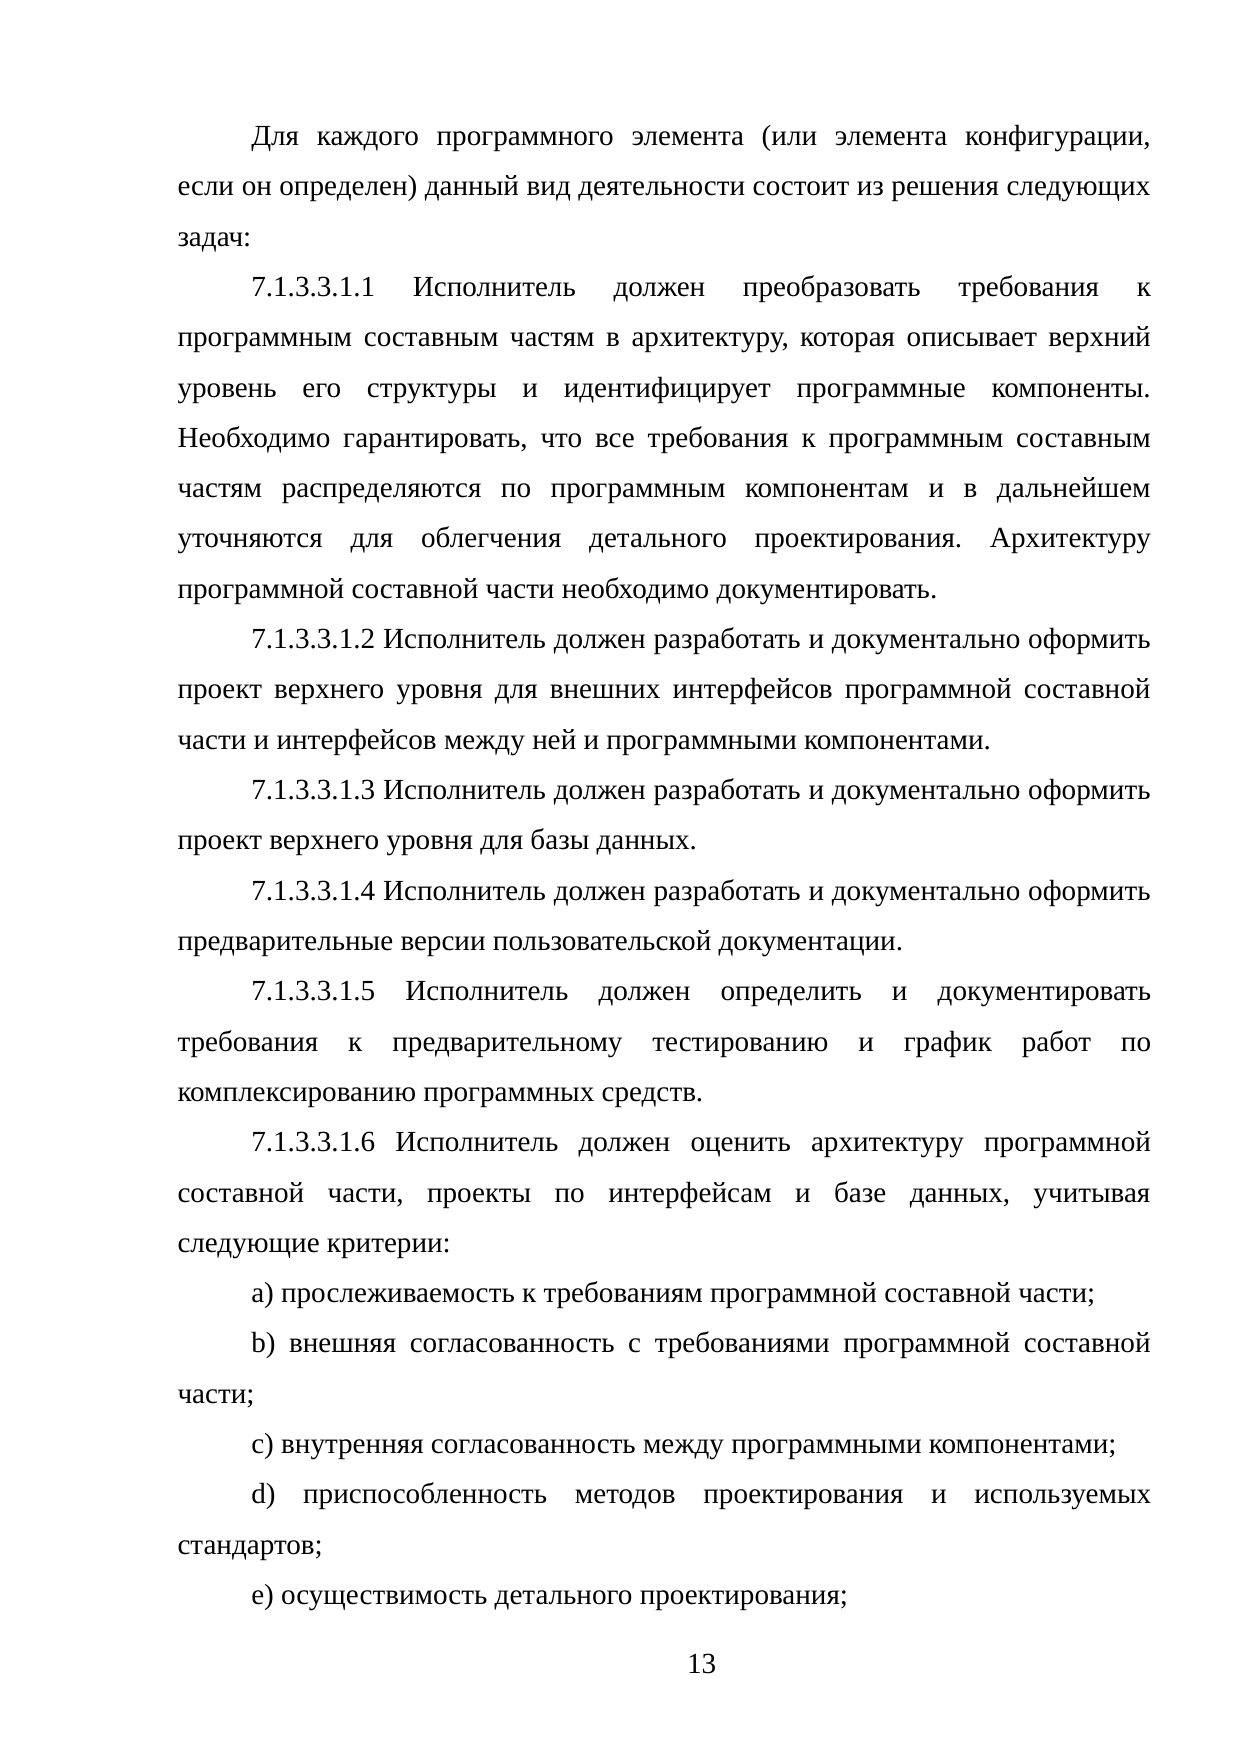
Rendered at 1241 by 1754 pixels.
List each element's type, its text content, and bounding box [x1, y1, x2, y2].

text 7.1.3.3.1.1 Исполнитель должен преобразовать требования к программным составным частям в архитектуру, которая описывает верхний уровень его структуры и идентифицирует программные компоненты. Необходимо гарантировать, что все требования к программным составным частям распределяются по программным компонентам и в дальнейшем уточняются для облегчения детального проектирования. Архитектуру программной составной части необходимо документировать. [177, 269, 1152, 604]
text c) внутренняя согласованность между программными компонентами; [177, 1426, 1152, 1460]
text Для каждого программного элемента (или элемента конфигурации, если он определен) данный вид деятельности состоит из решения следующих задач: [177, 118, 1152, 252]
text 7.1.3.3.1.6 Исполнитель должен оценить архитектуру программной составной части, проекты по интерфейсам и базе данных, учитывая следующие критерии: [177, 1124, 1152, 1258]
text 7.1.3.3.1.5 Исполнитель должен определить и документировать требования к предварительному тестированию и график работ по комплексированию программных средств. [177, 973, 1152, 1108]
text 7.1.3.3.1.4 Исполнитель должен разработать и документально оформить предварительные версии пользовательской документации. [177, 873, 1152, 957]
text e) осуществимость детального проектирования; [177, 1577, 1152, 1611]
text 7.1.3.3.1.3 Исполнитель должен разработать и документально оформить проект верхнего уровня для базы данных. [177, 772, 1152, 856]
text a) прослеживаемость к требованиям программной составной части; [177, 1275, 1152, 1309]
text b) внешняя согласованность с требованиями программной составной части; [177, 1326, 1152, 1409]
text d) приспособленность методов проектирования и используемых стандартов; [177, 1477, 1152, 1560]
text 7.1.3.3.1.2 Исполнитель должен разработать и документально оформить проект верхнего уровня для внешних интерфейсов программной составной части и интерфейсов между ней и программными компонентами. [177, 621, 1152, 755]
